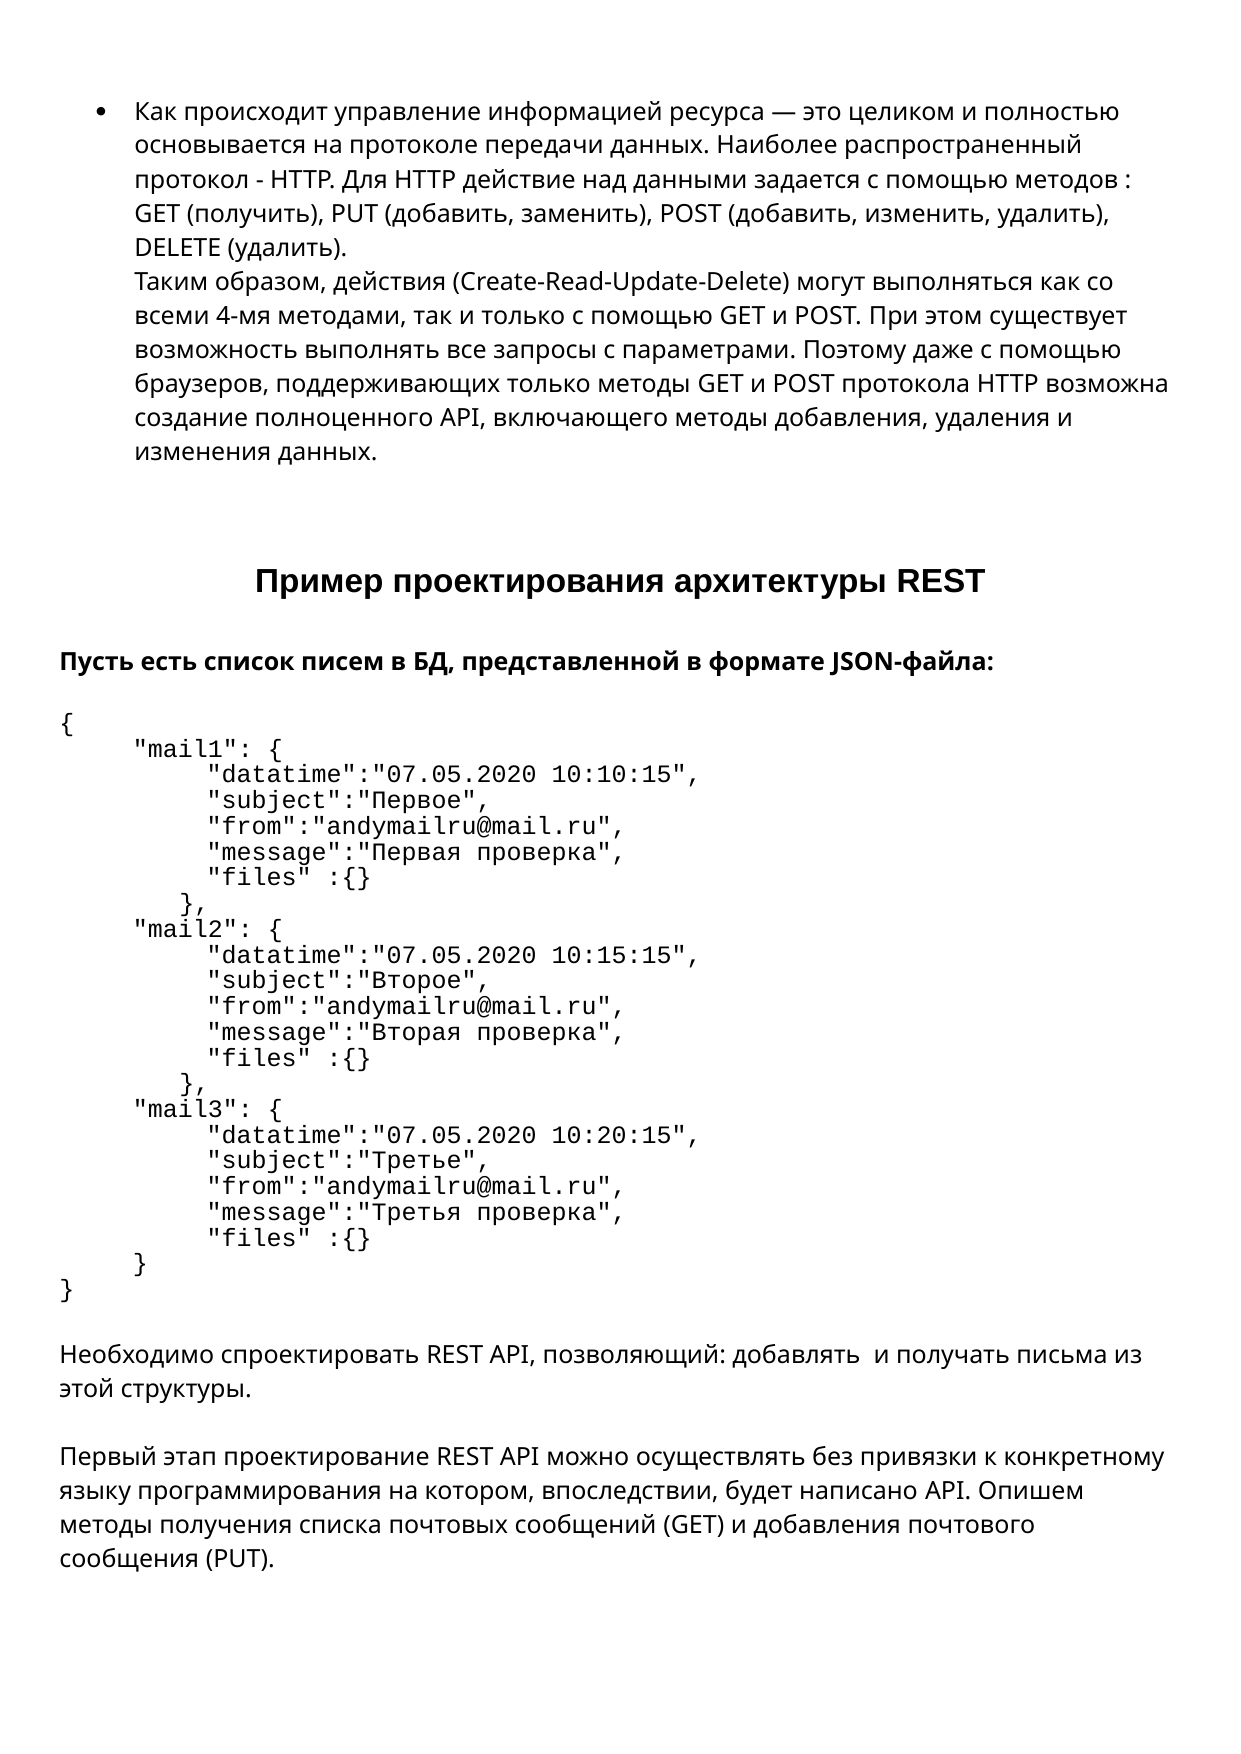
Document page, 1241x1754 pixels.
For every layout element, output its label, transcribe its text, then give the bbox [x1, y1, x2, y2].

list Таким образом, действия (Create-Read-Update-Delete) могут выполняться как со всеми 4-мя методами, так и только с помощью GET и POST. При этом существует возможность выполнять все запросы с параметрами. Поэтому даже с помощью браузеров, поддерживающих только методы GET и POST протокола HTTP возможна создание полноценного API, включающего методы добавления, удаления и изменения данных. [134, 263, 1181, 468]
text "message":"Вторая проверка", [59, 1020, 1181, 1045]
text "subject":"Первое", [59, 788, 1181, 814]
text } [59, 1251, 1181, 1277]
text "mail1": { [59, 737, 1181, 762]
text "message":"Первая проверка", [59, 839, 1181, 865]
text } [59, 1277, 1181, 1303]
text "datatime":"07.05.2020 10:10:15", [59, 762, 1181, 788]
text Пусть есть список писем в БД, представленной в формате JSON-файла: [59, 646, 1181, 677]
text }, [59, 1071, 1181, 1097]
text "datatime":"07.05.2020 10:15:15", [59, 942, 1181, 968]
text "subject":"Второе", [59, 968, 1181, 994]
text "from":"andymailru@mail.ru", [59, 1174, 1181, 1200]
text { [59, 711, 1181, 737]
subtitle Пример проектирования архитектуры REST [59, 561, 1181, 599]
text "from":"andymailru@mail.ru", [59, 814, 1181, 839]
text "mail3": { [59, 1097, 1181, 1123]
text "files" :{} [59, 1226, 1181, 1251]
list Как происходит управление информацией ресурса — это целиком и полностью основывается на протоколе передачи данных. Наиболее распространенный протокол - HTTP. Для HTTP действие над данными задается с помощью методов : GET (получить), PUT (добавить, заменить), POST (добавить, изменить, удалить), DELETE (удалить). [97, 93, 1181, 263]
text "datatime":"07.05.2020 10:20:15", [59, 1123, 1181, 1148]
text "from":"andymailru@mail.ru", [59, 994, 1181, 1020]
text "files" :{} [59, 1045, 1181, 1071]
text }, [59, 891, 1181, 917]
text "message":"Третья проверка", [59, 1200, 1181, 1226]
text "mail2": { [59, 917, 1181, 942]
text Первый этап проектирование REST API можно осуществлять без привязки к конкретному языку программирования на котором, впоследствии, будет написано API. Опишем методы получения списка почтовых сообщений (GET) и добавления почтового сообщения (PUT). [59, 1439, 1181, 1575]
text Необходимо спроектировать REST API, позволяющий: добавлять и получать письма из этой структуры. [59, 1337, 1181, 1405]
text "subject":"Третье", [59, 1148, 1181, 1174]
text "files" :{} [59, 865, 1181, 891]
